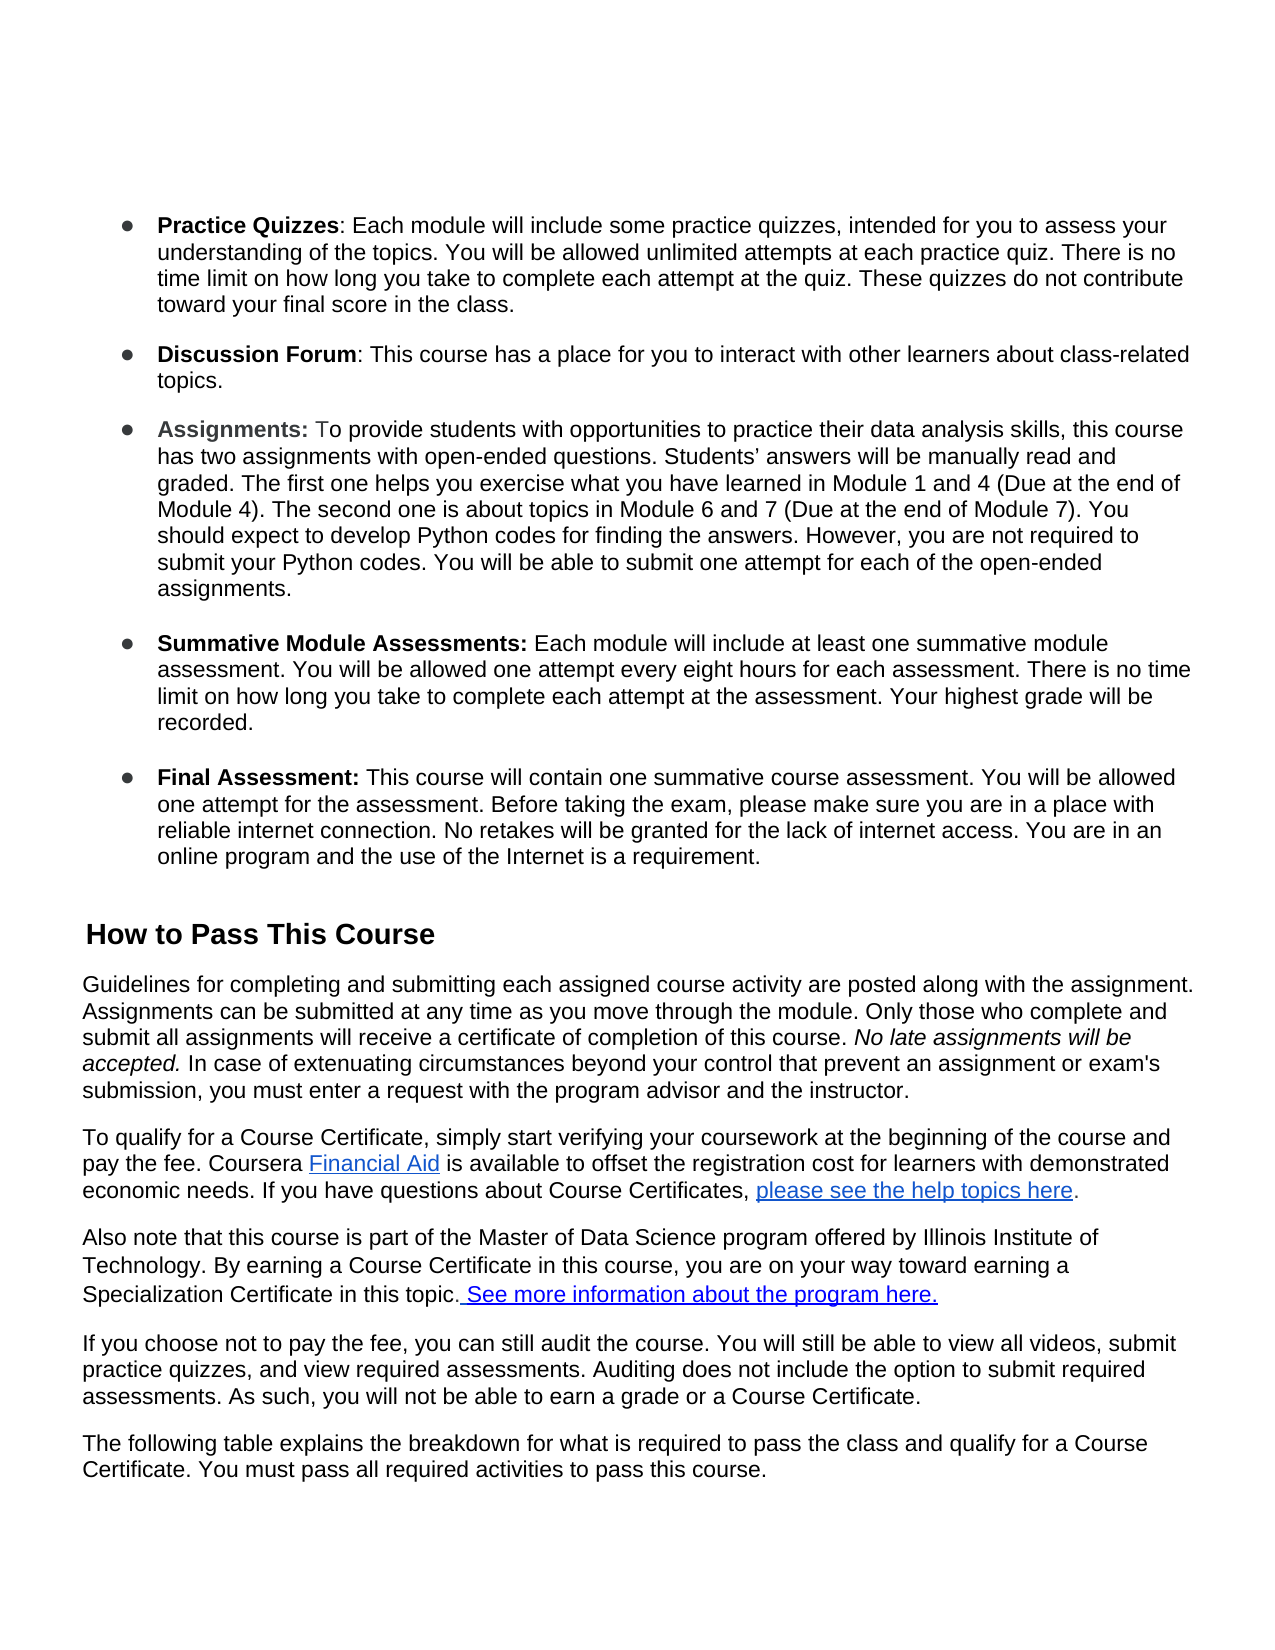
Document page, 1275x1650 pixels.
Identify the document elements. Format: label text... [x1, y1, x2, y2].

subtitle How to Pass This Course [86, 917, 1198, 950]
text Also note that this course is part of the Master of Data Science program offered by Illinois Institute of Technology. By earning a Course Certificate in this course, you are on your way toward earning a Specialization Certificate in this topic. See more information about the program here. [82, 1224, 1198, 1307]
list Final Assessment: This course will contain one summative course assessment. You will be allowed one attempt for the assessment. Before taking the exam, please make sure you are in a place with reliable internet connection. No retakes will be granted for the lack of internet access. You are in an online program and the use of the Internet is a requirement. [119, 762, 1198, 896]
list Discussion Forum: This course has a place for you to interact with other learners about class-related topics. [119, 338, 1198, 394]
list Summative Module Assessments: Each module will include at least one summative module assessment. You will be allowed one attempt every eight hours for each assessment. There is no time limit on how long you take to complete each attempt at the assessment. Your highest grade will be recorded. [119, 628, 1198, 762]
text To qualify for a Course Certificate, simply start verifying your coursework at the beginning of the course and pay the fee. Coursera Financial Aid is available to offset the registration cost for learners with demonstrated economic needs. If you have questions about Course Certificates, please see the help topics here. [82, 1124, 1198, 1203]
list Assignments: To provide students with opportunities to practice their data analysis skills, this course has two assignments with open-ended questions. Students’ answers will be manually read and graded. The first one helps you exercise what you have learned in Module 1 and 4 (Due at the end of Module 4). The second one is about topics in Module 6 and 7 (Due at the end of Module 7). You should expect to develop Python codes for finding the answers. However, you are not required to submit your Python codes. You will be able to submit one attempt for each of the open-ended assignments. [119, 414, 1198, 628]
text If you choose not to pay the fee, you can still audit the course. You will still be able to view all videos, submit practice quizzes, and view required assessments. Auditing does not include the option to submit required assessments. As such, you will not be able to earn a grade or a Course Certificate. [82, 1330, 1198, 1409]
list Practice Quizzes: Each module will include some practice quizzes, intended for you to assess your understanding of the topics. You will be allowed unlimited attempts at each practice quiz. There is no time limit on how long you take to complete each attempt at the quiz. These quizzes do not contribute toward your final score in the class. [119, 210, 1198, 318]
text Guidelines for completing and submitting each assigned course activity are posted along with the assignment. Assignments can be submitted at any time as you move through the module. Only those who complete and submit all assignments will receive a certificate of completion of this course. No late assignments will be accepted. In case of extenuating circumstances beyond your control that prevent an assignment or exam's submission, you must enter a request with the program advisor and the instructor. [82, 971, 1198, 1103]
text The following table explains the breakdown for what is required to pass the class and qualify for a Course Certificate. You must pass all required activities to pass this course. [82, 1430, 1198, 1482]
